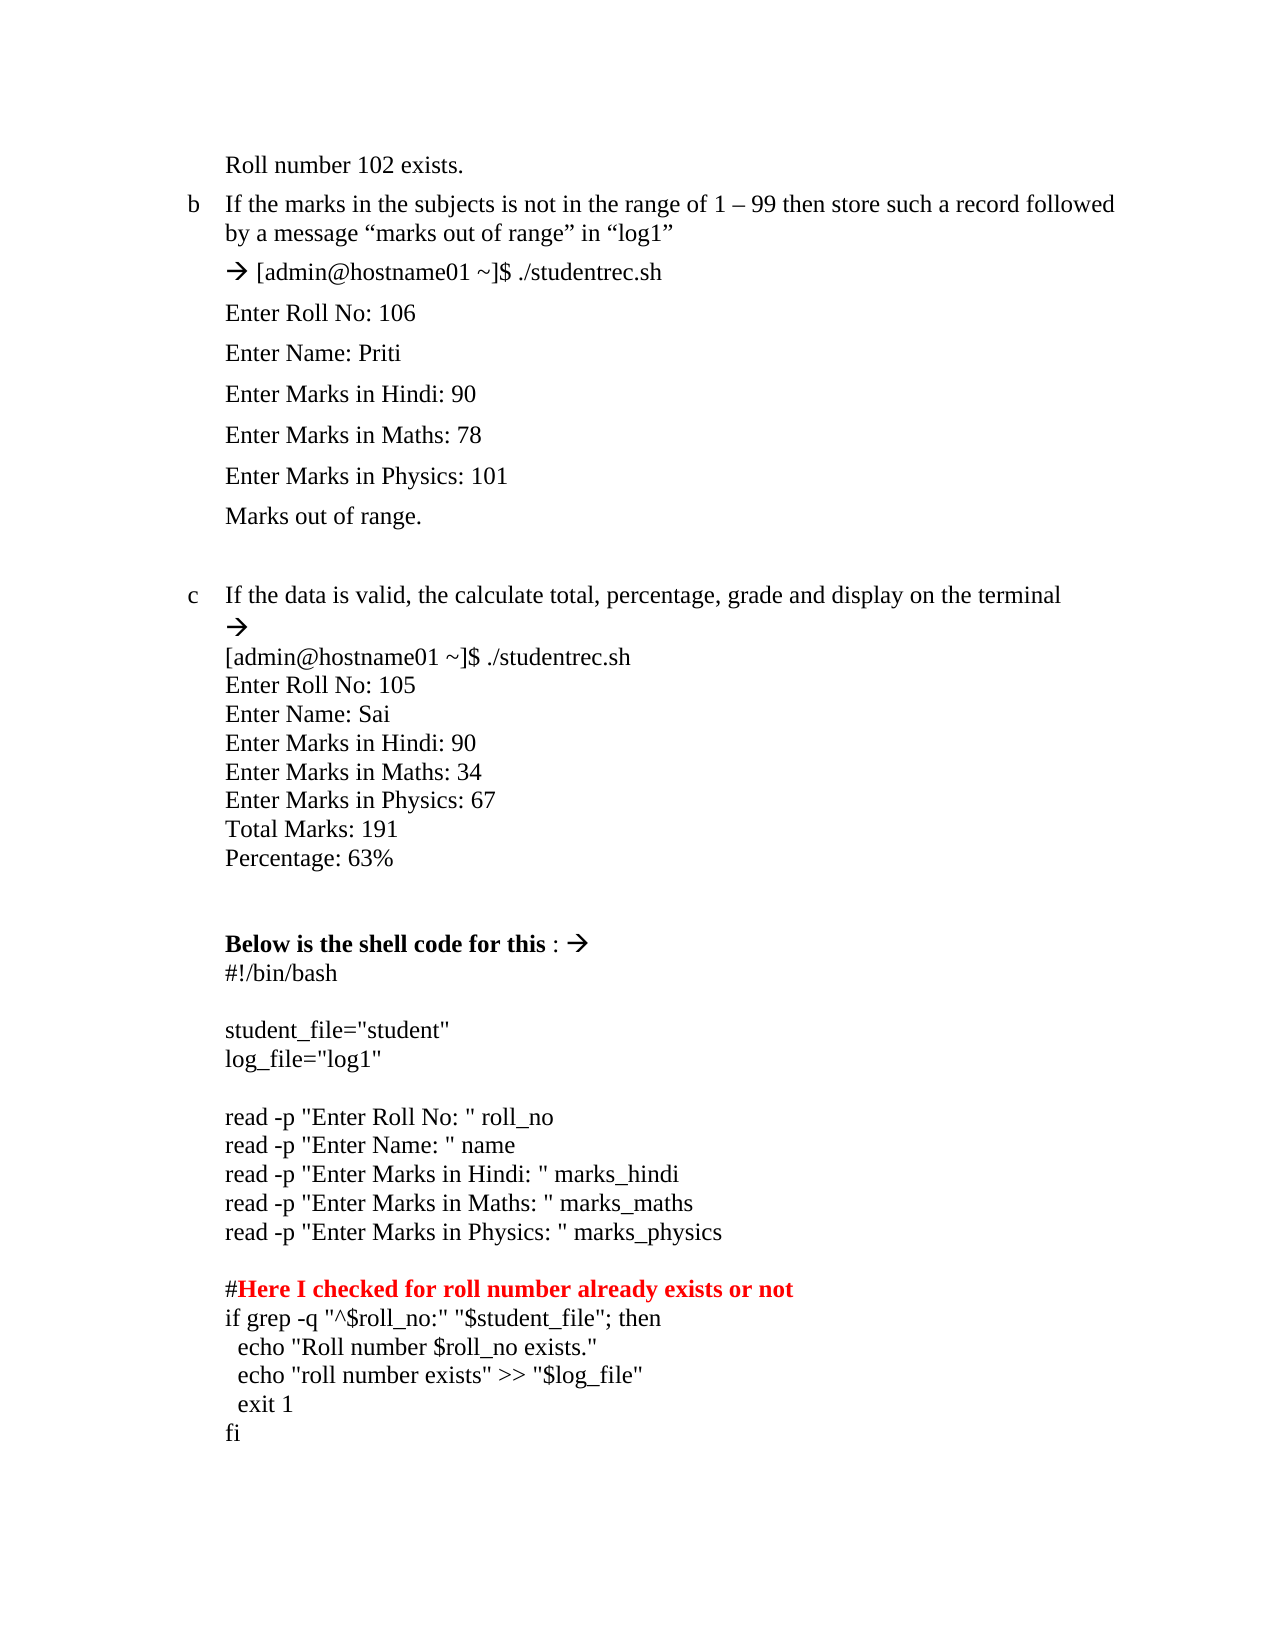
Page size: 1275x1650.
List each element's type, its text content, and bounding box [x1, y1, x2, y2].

text echo "roll number exists" >> "$log_file" [225, 1360, 1125, 1389]
text [admin@hostname01 ~]$ ./studentrec.sh [225, 642, 1125, 670]
text #Here I checked for roll number already exists or not [225, 1274, 1125, 1303]
text Enter Marks in Hindi: 90 [225, 379, 1125, 408]
text student_file="student" [225, 1015, 1125, 1044]
text Total Marks: 191 [225, 814, 1125, 843]
text Below is the shell code for this : [225, 929, 1125, 958]
text Marks out of range. [225, 501, 1125, 530]
text Enter Name: Sai [225, 699, 1125, 728]
text Enter Marks in Hindi: 90 [225, 728, 1125, 757]
text Enter Roll No: 105 [225, 670, 1125, 699]
text read -p "Enter Marks in Physics: " marks_physics [225, 1217, 1125, 1245]
text fi [225, 1418, 1125, 1447]
text Enter Marks in Maths: 78 [225, 420, 1125, 449]
text [admin@hostname01 ~]$ ./studentrec.sh [225, 257, 1125, 286]
text Enter Name: Priti [225, 338, 1125, 367]
text if grep -q "^$roll_no:" "$student_file"; then [225, 1303, 1125, 1332]
text read -p "Enter Marks in Maths: " marks_maths [225, 1188, 1125, 1217]
text echo "Roll number $roll_no exists." [225, 1332, 1125, 1360]
text Percentage: 63% [225, 843, 1125, 872]
text #!/bin/bash [225, 958, 1125, 987]
text exit 1 [225, 1389, 1125, 1418]
text Roll number 102 exists. [225, 150, 1125, 179]
text Enter Roll No: 106 [225, 298, 1125, 327]
text Enter Marks in Physics: 101 [225, 461, 1125, 489]
text Enter Marks in Maths: 34 [225, 757, 1125, 785]
text read -p "Enter Name: " name [225, 1130, 1125, 1159]
text Enter Marks in Physics: 67 [225, 785, 1125, 814]
text log_file="log1" [225, 1044, 1125, 1073]
list If the marks in the subjects is not in the range of 1 – 99 then store such a record followed by a message “marks out of range” in “log1” [187, 189, 1125, 247]
text read -p "Enter Marks in Hindi: " marks_hindi [225, 1159, 1125, 1188]
text read -p "Enter Roll No: " roll_no [225, 1102, 1125, 1130]
list If the data is valid, the calculate total, percentage, grade and display on the terminal [187, 580, 1125, 608]
